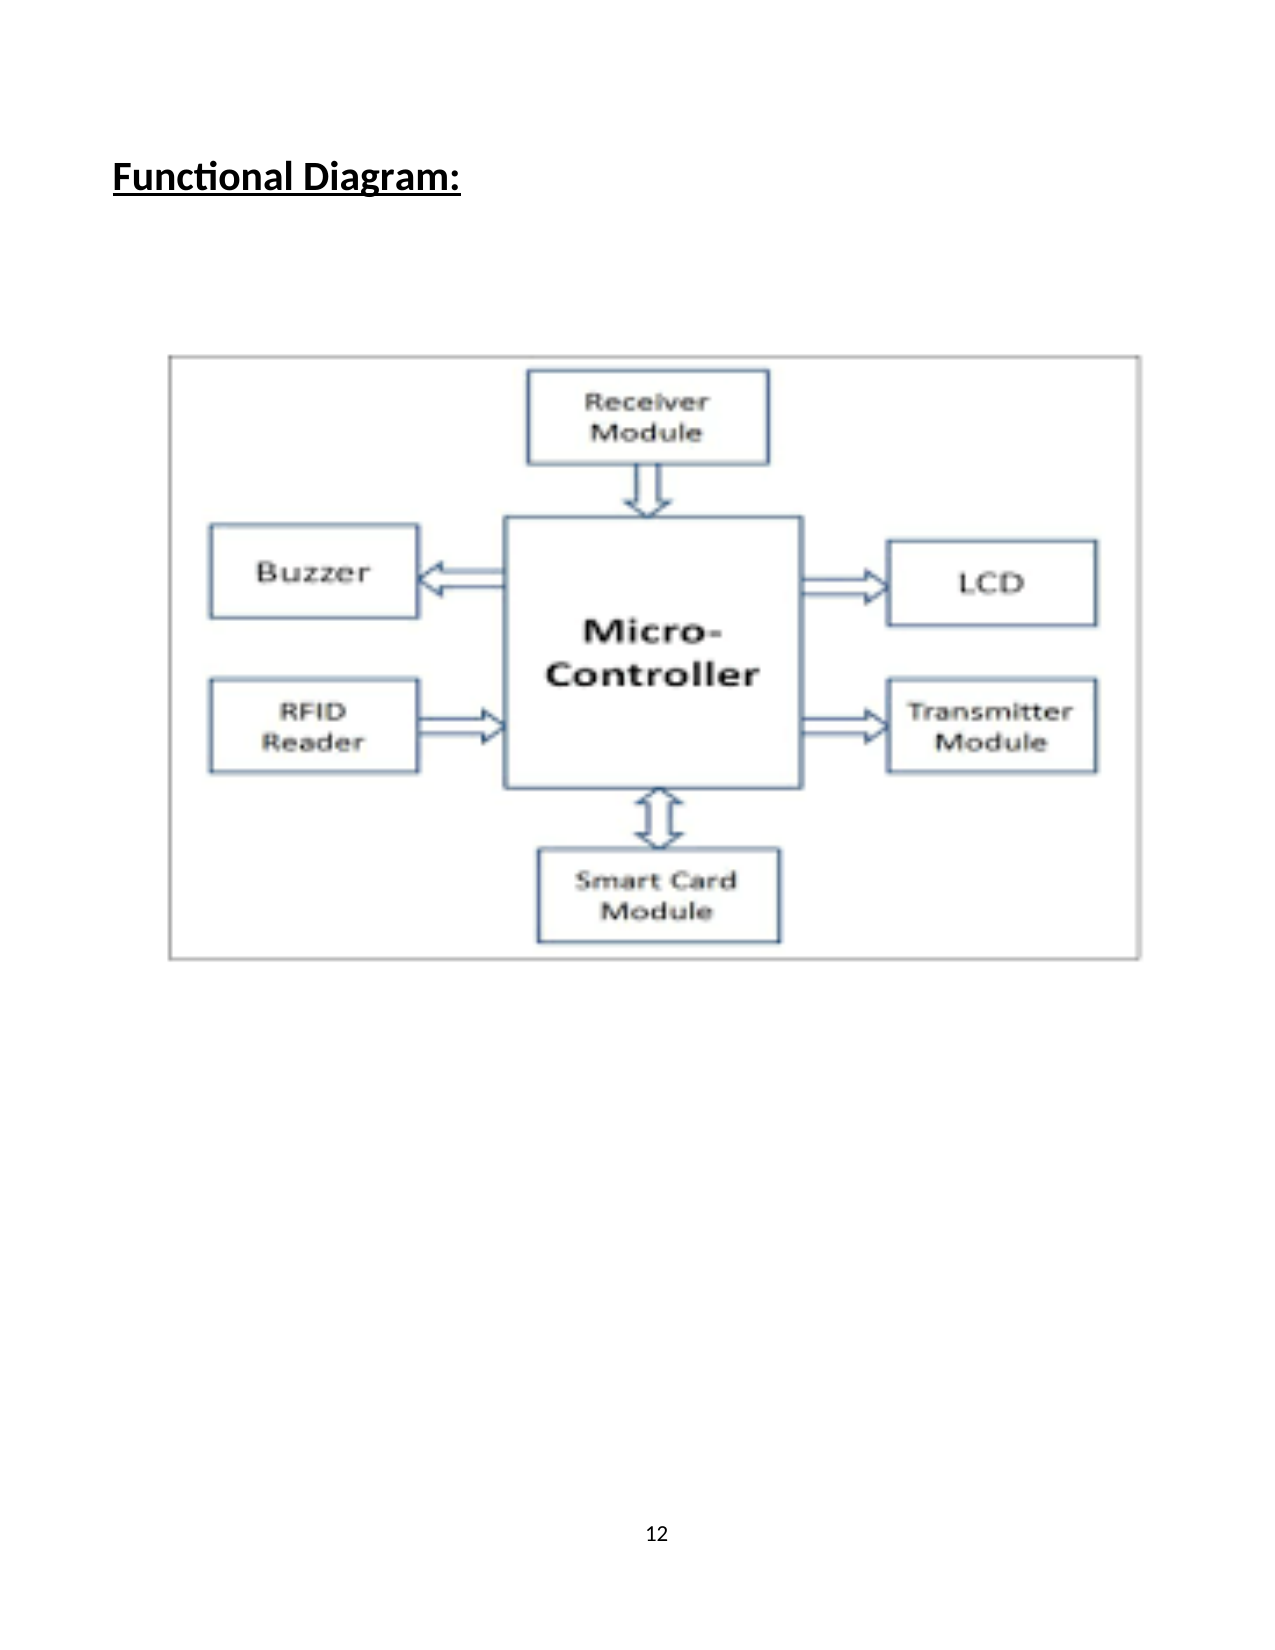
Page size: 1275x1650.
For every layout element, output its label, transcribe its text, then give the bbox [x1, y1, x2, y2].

picture [166, 353, 1147, 976]
text Functional Diagram: [112, 150, 1200, 201]
